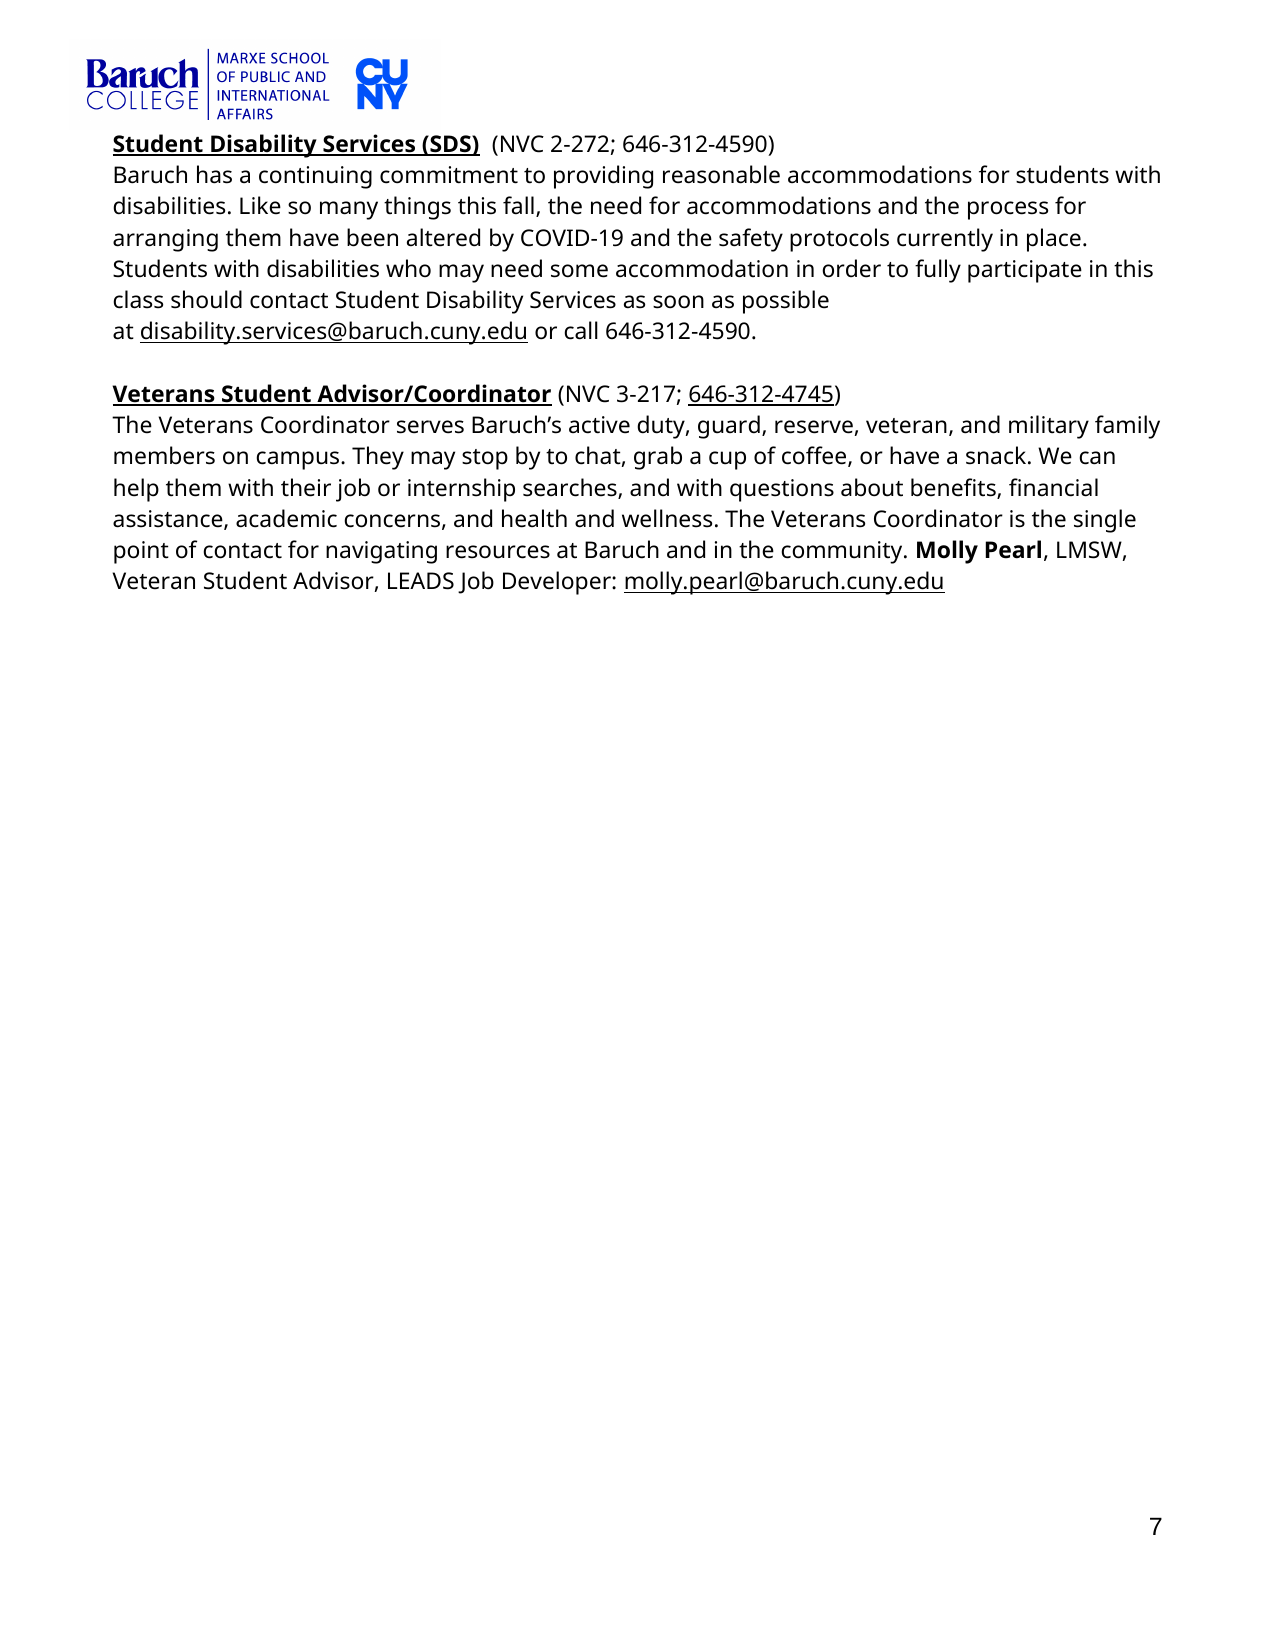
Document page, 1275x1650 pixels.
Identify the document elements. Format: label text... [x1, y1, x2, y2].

text Student Disability Services (SDS) (NVC 2-272; 646-312-4590) [112, 128, 1162, 159]
text Veterans Student Advisor/Coordinator (NVC 3-217; 646-312-4745) [112, 378, 1162, 409]
text Baruch has a continuing commitment to providing reasonable accommodations for students with disabilities. Like so many things this fall, the need for accommodations and the process for arranging them have been altered by COVID-19 and the safety protocols currently in place. Students with disabilities who may need some accommodation in order to fully participate in this class should contact Student Disability Services as soon as possible at disability.services@baruch.cuny.edu or call 646-312-4590. [112, 159, 1162, 346]
text The Veterans Coordinator serves Baruch’s active duty, guard, reserve, veteran, and military family members on campus. They may stop by to chat, grab a cup of coffee, or have a snack. We can help them with their job or internship searches, and with questions about benefits, financial assistance, academic concerns, and health and wellness. The Veterans Coordinator is the single point of contact for navigating resources at Baruch and in the community. Molly Pearl, LMSW, Veteran Student Advisor, LEADS Job Developer: molly.pearl@baruch.cuny.edu [112, 409, 1162, 596]
picture [68, 39, 442, 130]
